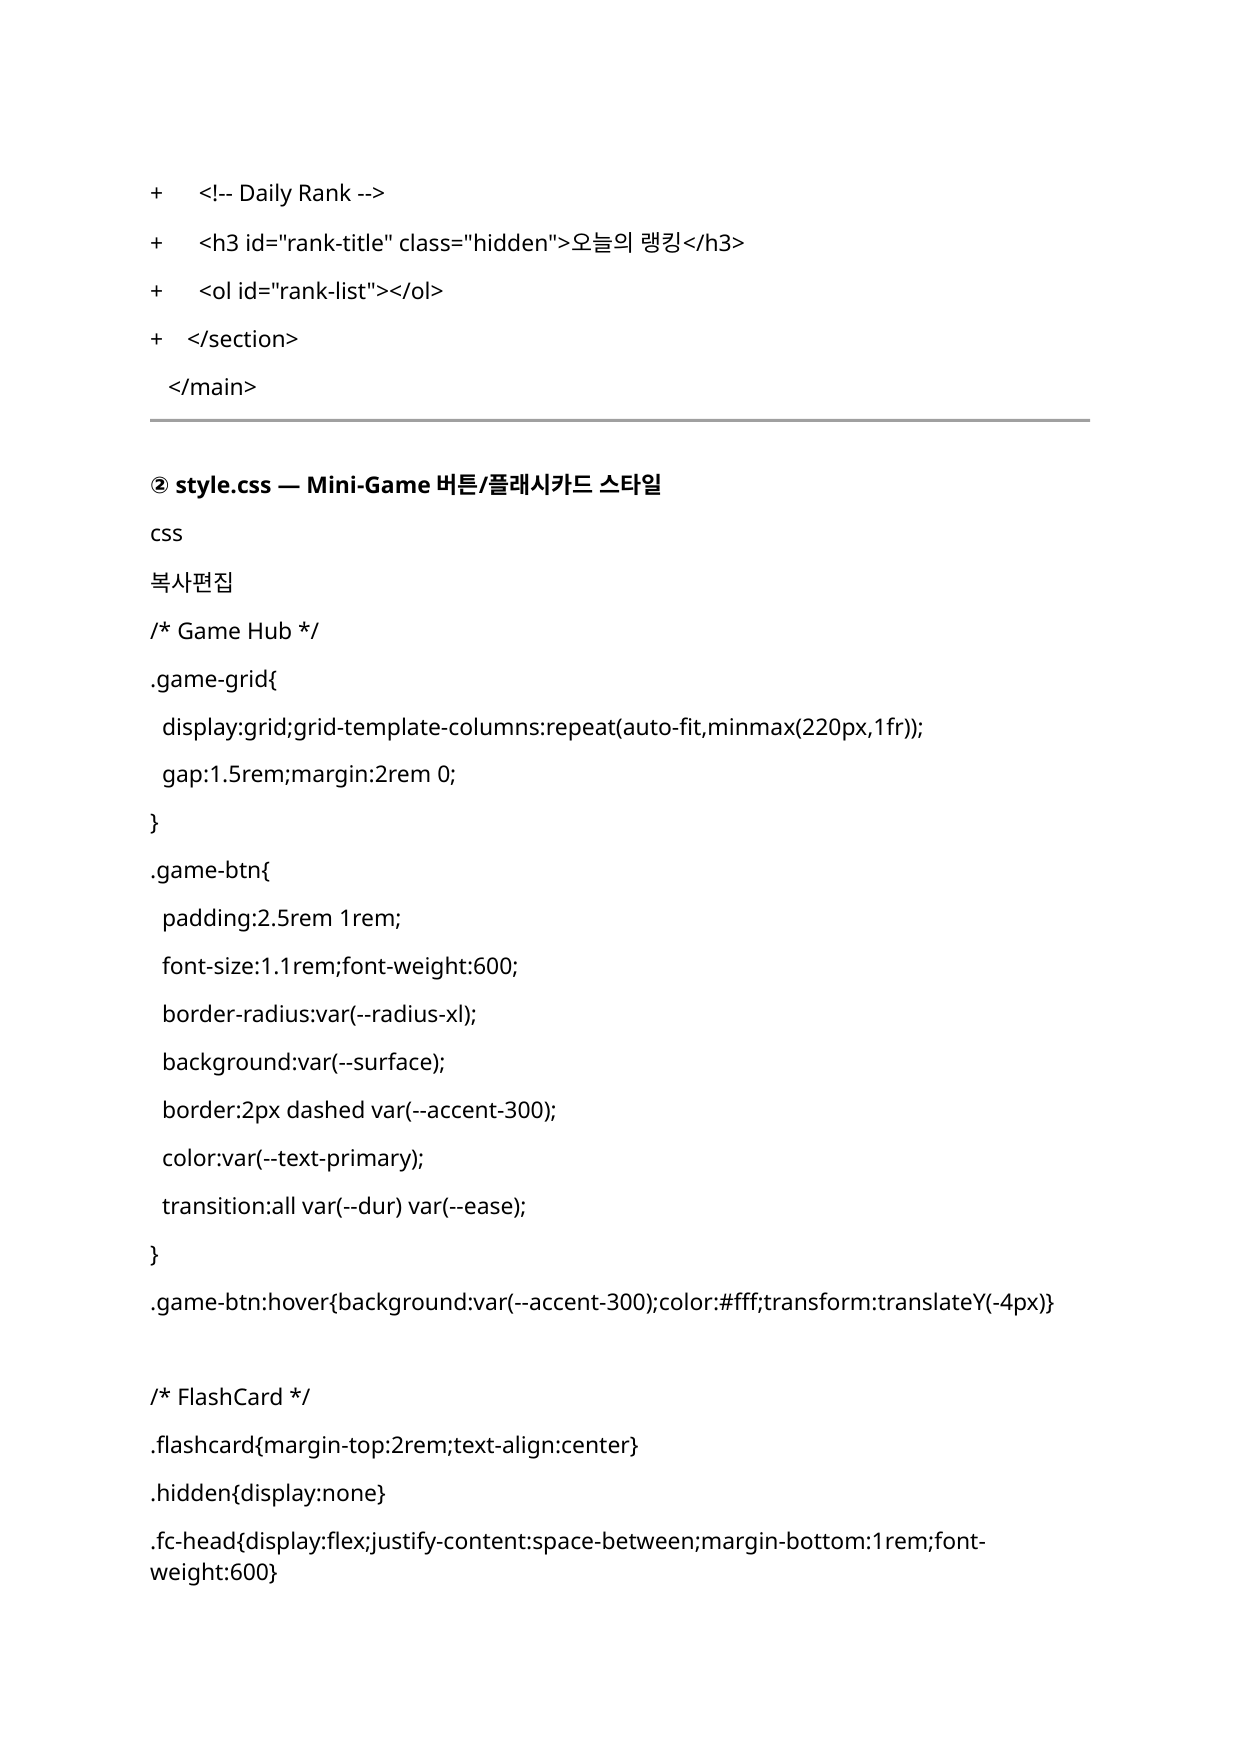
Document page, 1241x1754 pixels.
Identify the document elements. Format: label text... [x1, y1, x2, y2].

text ② style.css — Mini-Game 버튼/플래시카드 스타일 [150, 467, 1090, 500]
text font-size:1.1rem;font-weight:600; [150, 950, 1090, 981]
text + </section> [150, 323, 1090, 354]
text .hidden{display:none} [150, 1477, 1090, 1508]
text .game-btn:hover{background:var(--accent-300);color:#fff;transform:translateY(-4px)} [150, 1285, 1090, 1317]
text color:var(--text-primary); [150, 1142, 1090, 1173]
text .game-grid{ [150, 662, 1090, 694]
text </main> [150, 371, 1090, 402]
text + <h3 id="rank-title" class="hidden">오늘의 랭킹</h3> [150, 225, 1090, 258]
text background:var(--surface); [150, 1046, 1090, 1077]
text 복사편집 [150, 565, 1090, 598]
text + <ol id="rank-list"></ol> [150, 275, 1090, 306]
text .flashcard{margin-top:2rem;text-align:center} [150, 1429, 1090, 1460]
text border:2px dashed var(--accent-300); [150, 1094, 1090, 1125]
text gap:1.5rem;margin:2rem 0; [150, 758, 1090, 789]
text padding:2.5rem 1rem; [150, 902, 1090, 933]
text display:grid;grid-template-columns:repeat(auto-fit,minmax(220px,1fr)); [150, 710, 1090, 742]
text /* FlashCard */ [150, 1381, 1090, 1412]
text .fc-head{display:flex;justify-content:space-between;margin-bottom:1rem;font-weight:600} [150, 1525, 1090, 1587]
text } [150, 806, 1090, 837]
text css [150, 517, 1090, 548]
text .game-btn{ [150, 854, 1090, 885]
text + <!-- Daily Rank --> [150, 177, 1090, 208]
text } [150, 1237, 1090, 1269]
text transition:all var(--dur) var(--ease); [150, 1189, 1090, 1221]
text border-radius:var(--radius-xl); [150, 998, 1090, 1029]
text /* Game Hub */ [150, 614, 1090, 646]
